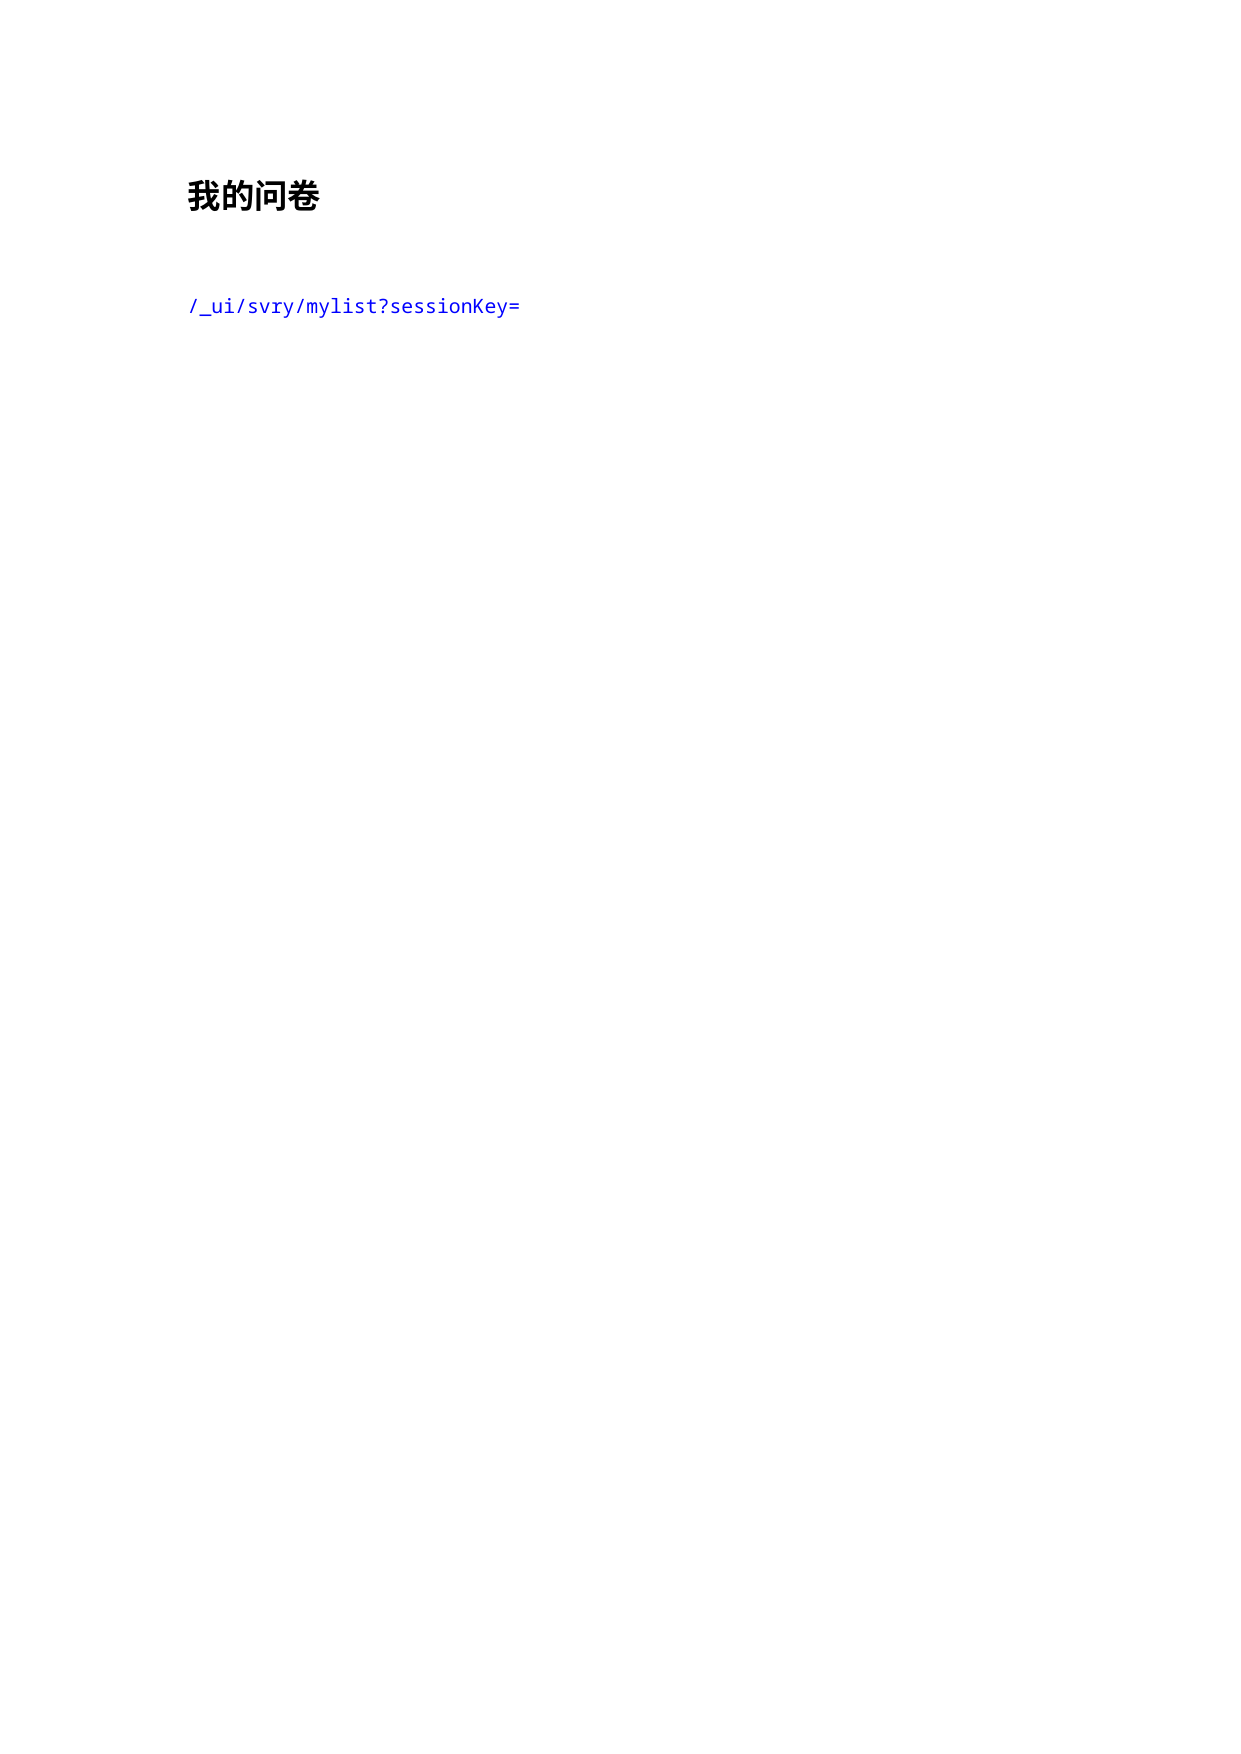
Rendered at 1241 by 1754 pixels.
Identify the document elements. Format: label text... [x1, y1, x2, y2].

text /_ui/svry/mylist?sessionKey= [187, 289, 1053, 322]
subtitle 我的问卷 [187, 162, 1053, 227]
